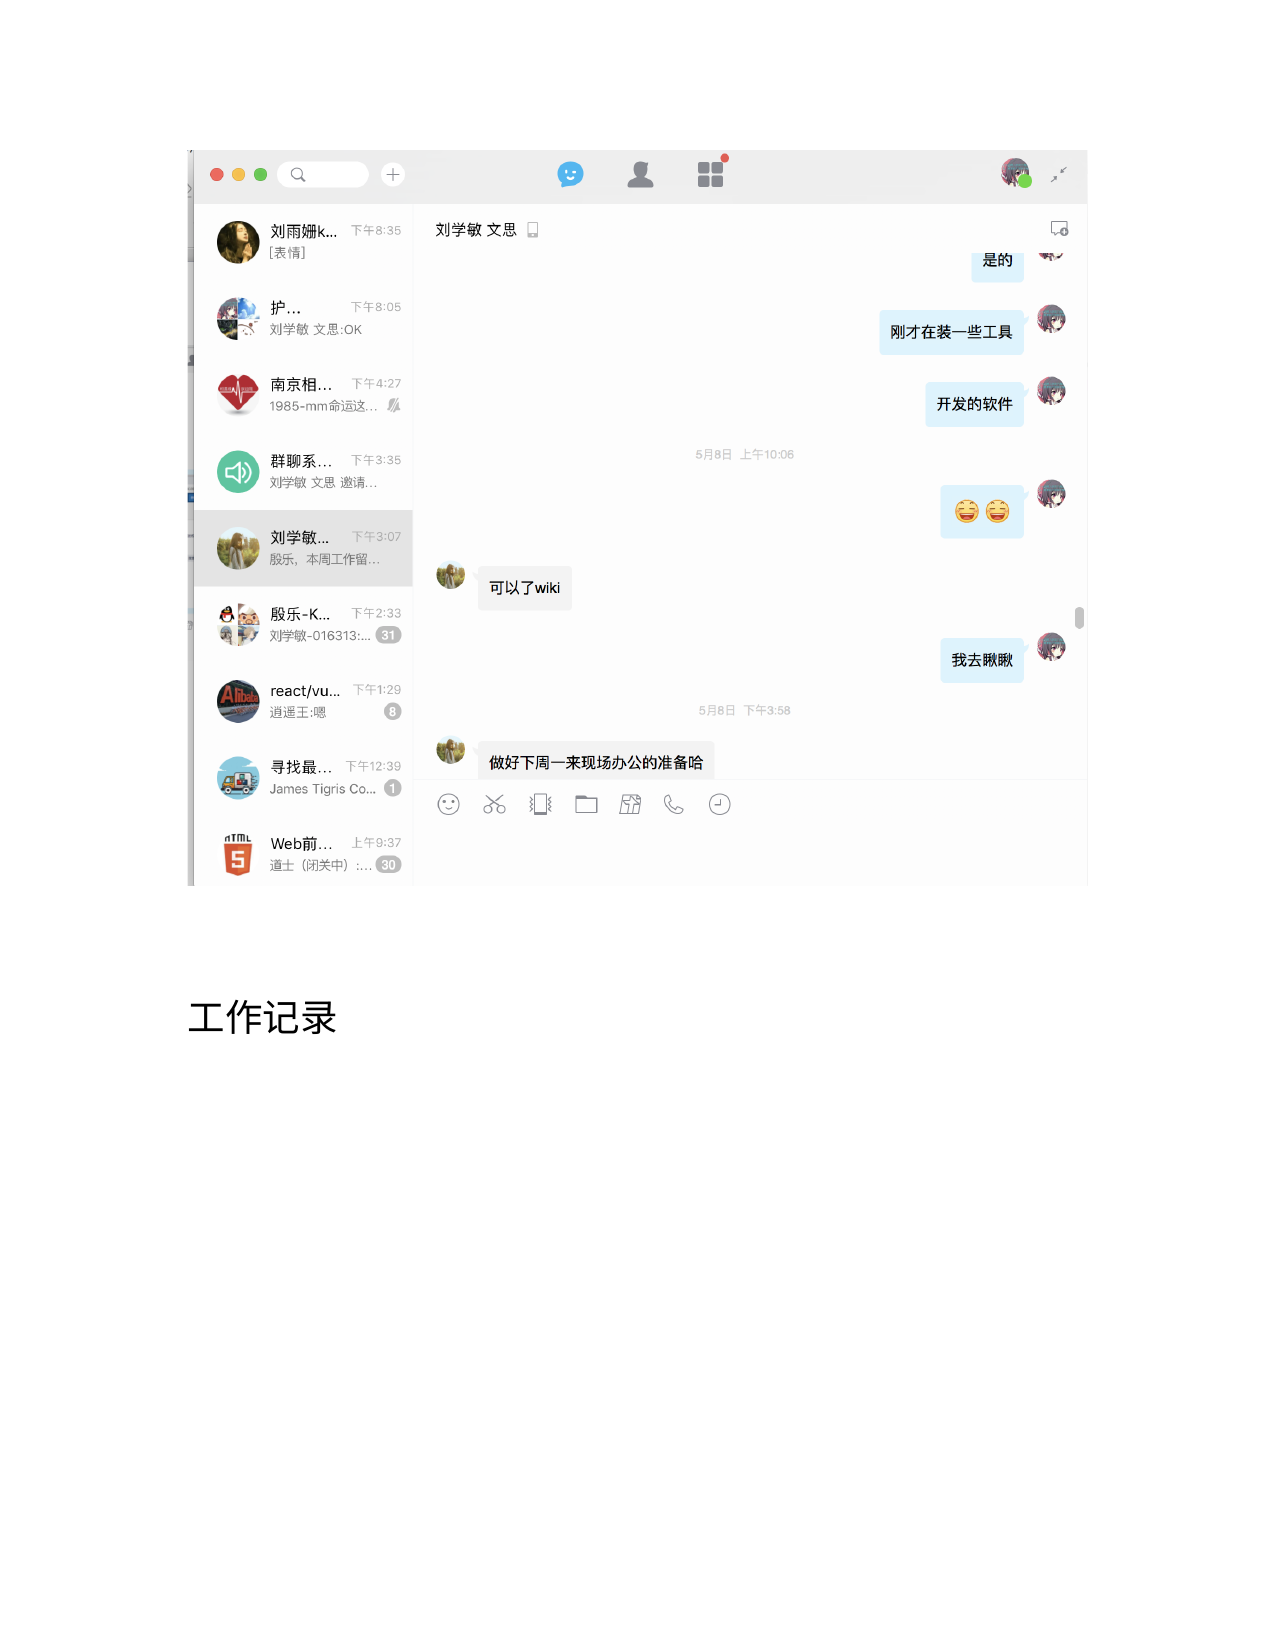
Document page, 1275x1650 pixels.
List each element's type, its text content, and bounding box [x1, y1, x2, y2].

picture [187, 150, 1088, 886]
text 工作记录 [187, 988, 1087, 1042]
